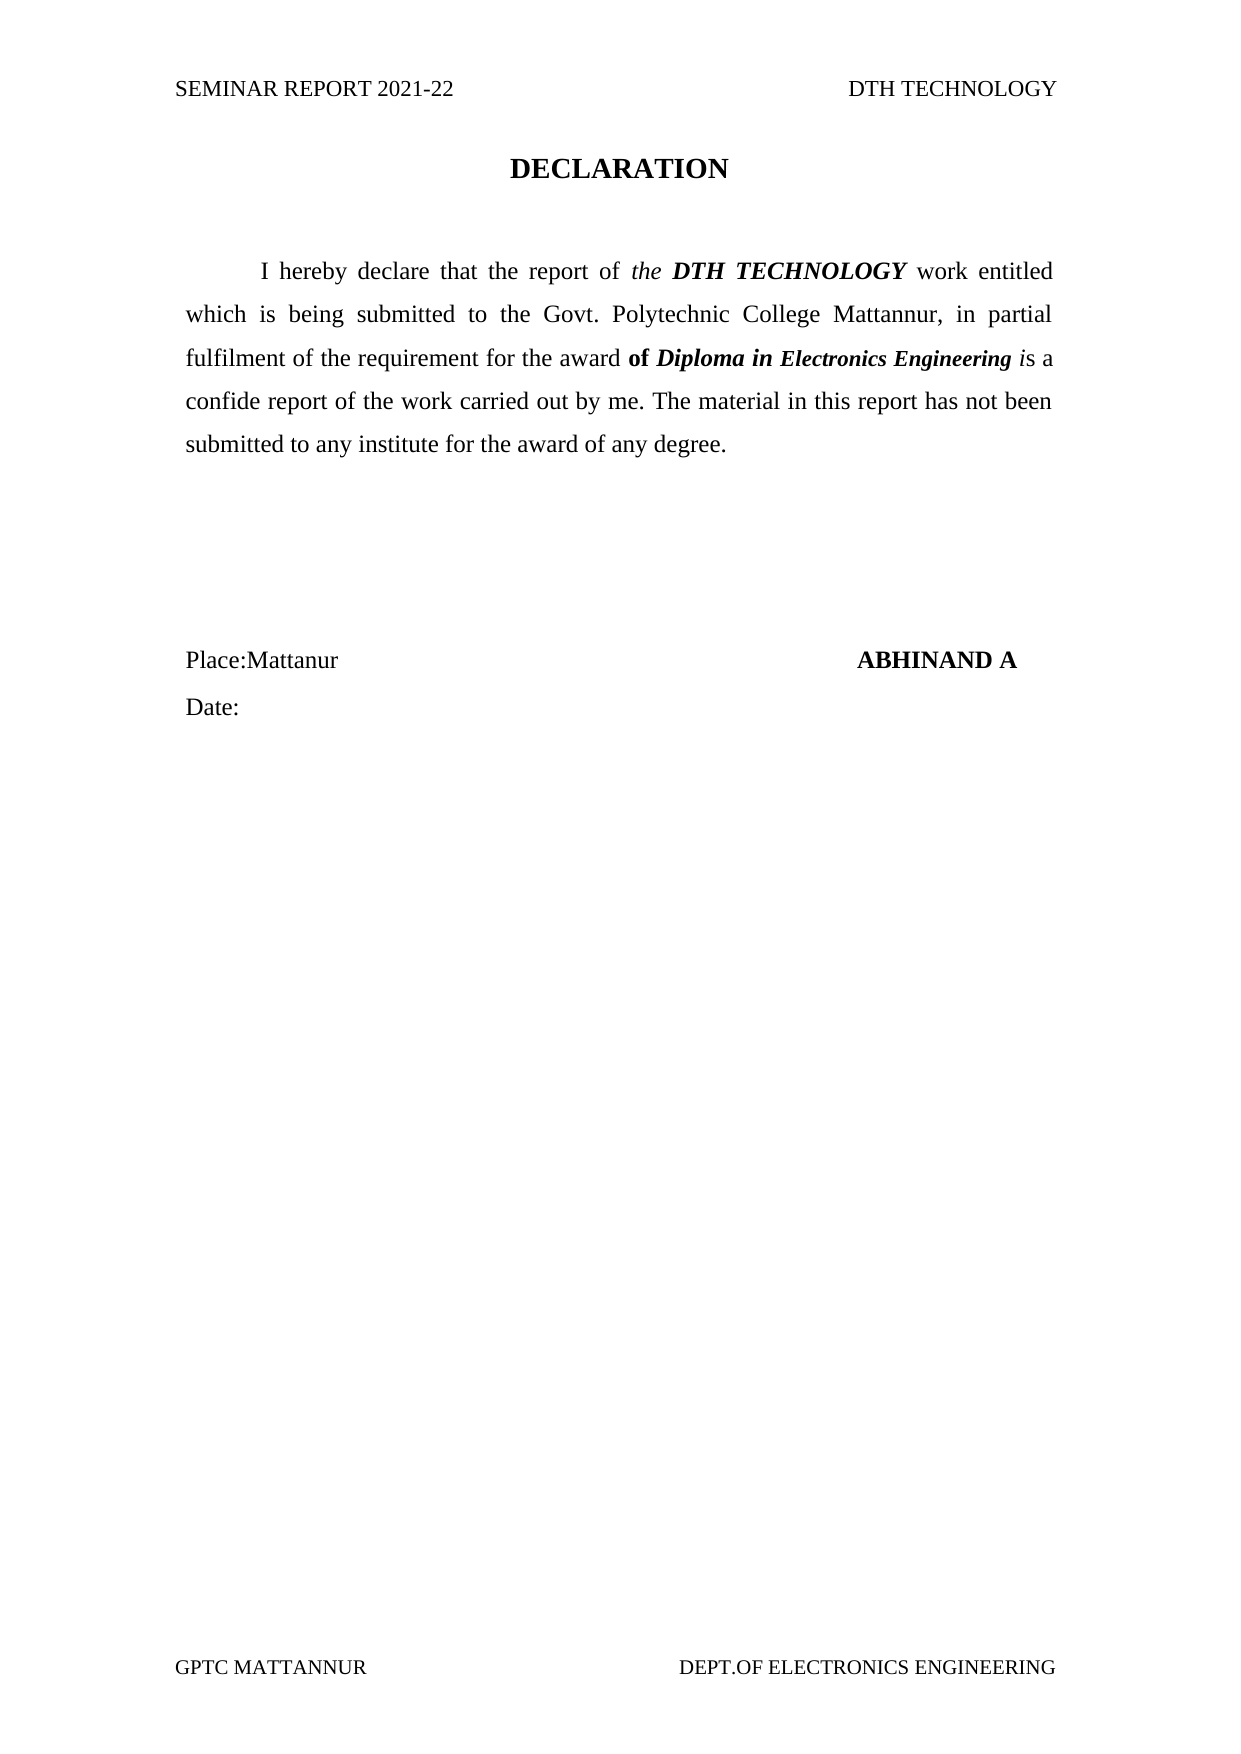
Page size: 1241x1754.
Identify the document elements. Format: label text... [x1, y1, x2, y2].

text I hereby declare that the report of the DTH TECHNOLOGY work entitled which is being submitted to the Govt. Polytechnic College Mattannur, in partial fulfilment of the requirement for the award of Diploma in Electronics Engineering is a confide report of the work carried out by me. The material in this report has not been submitted to any institute for the award of any degree. [185, 256, 1053, 458]
text Place:Mattanur ABHINAND A [185, 645, 1065, 674]
text Date: [185, 692, 1065, 721]
text DECLARATION [501, 151, 738, 184]
